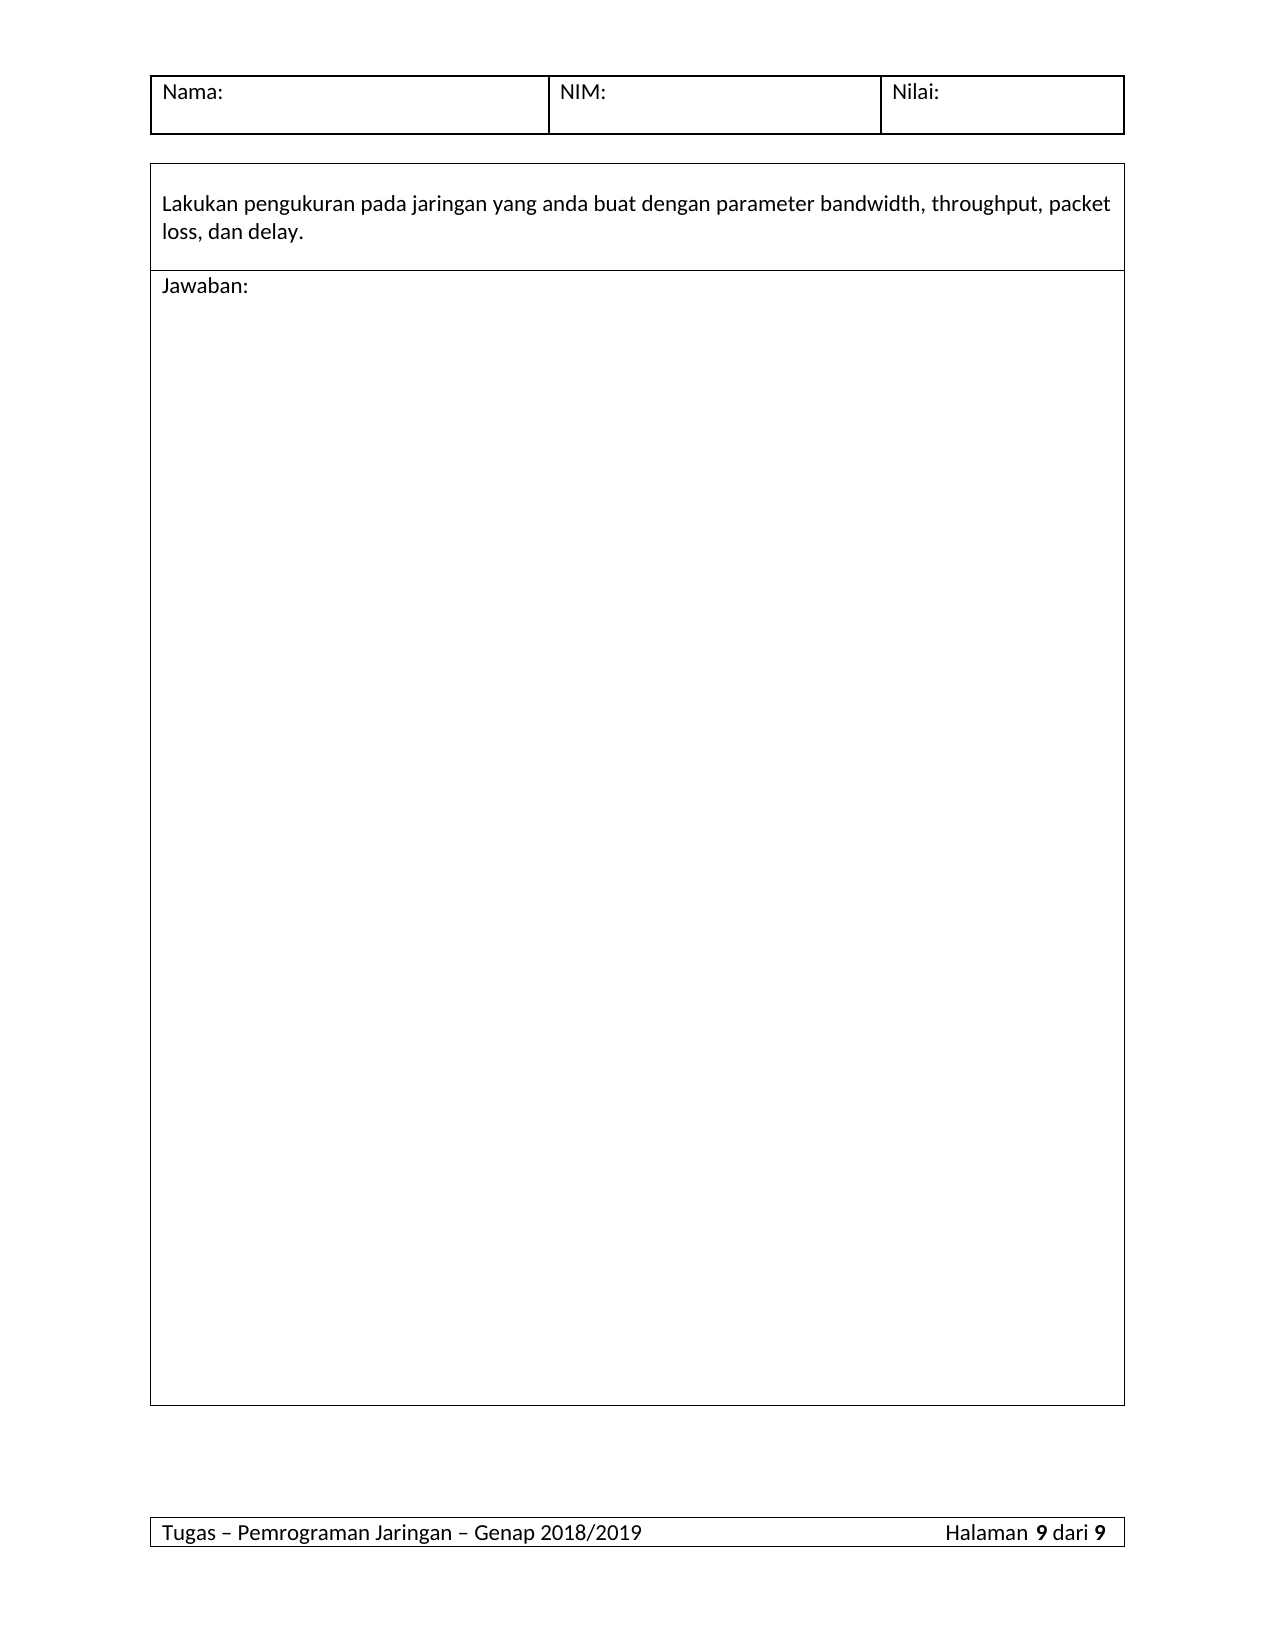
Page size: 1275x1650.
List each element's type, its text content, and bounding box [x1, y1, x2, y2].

table_cell Lakukan pengukuran pada jaringan yang anda buat dengan parameter bandwidth, throughput, packet loss, dan delay. [151, 164, 1124, 270]
table_cell Jawaban: [151, 271, 1124, 1405]
